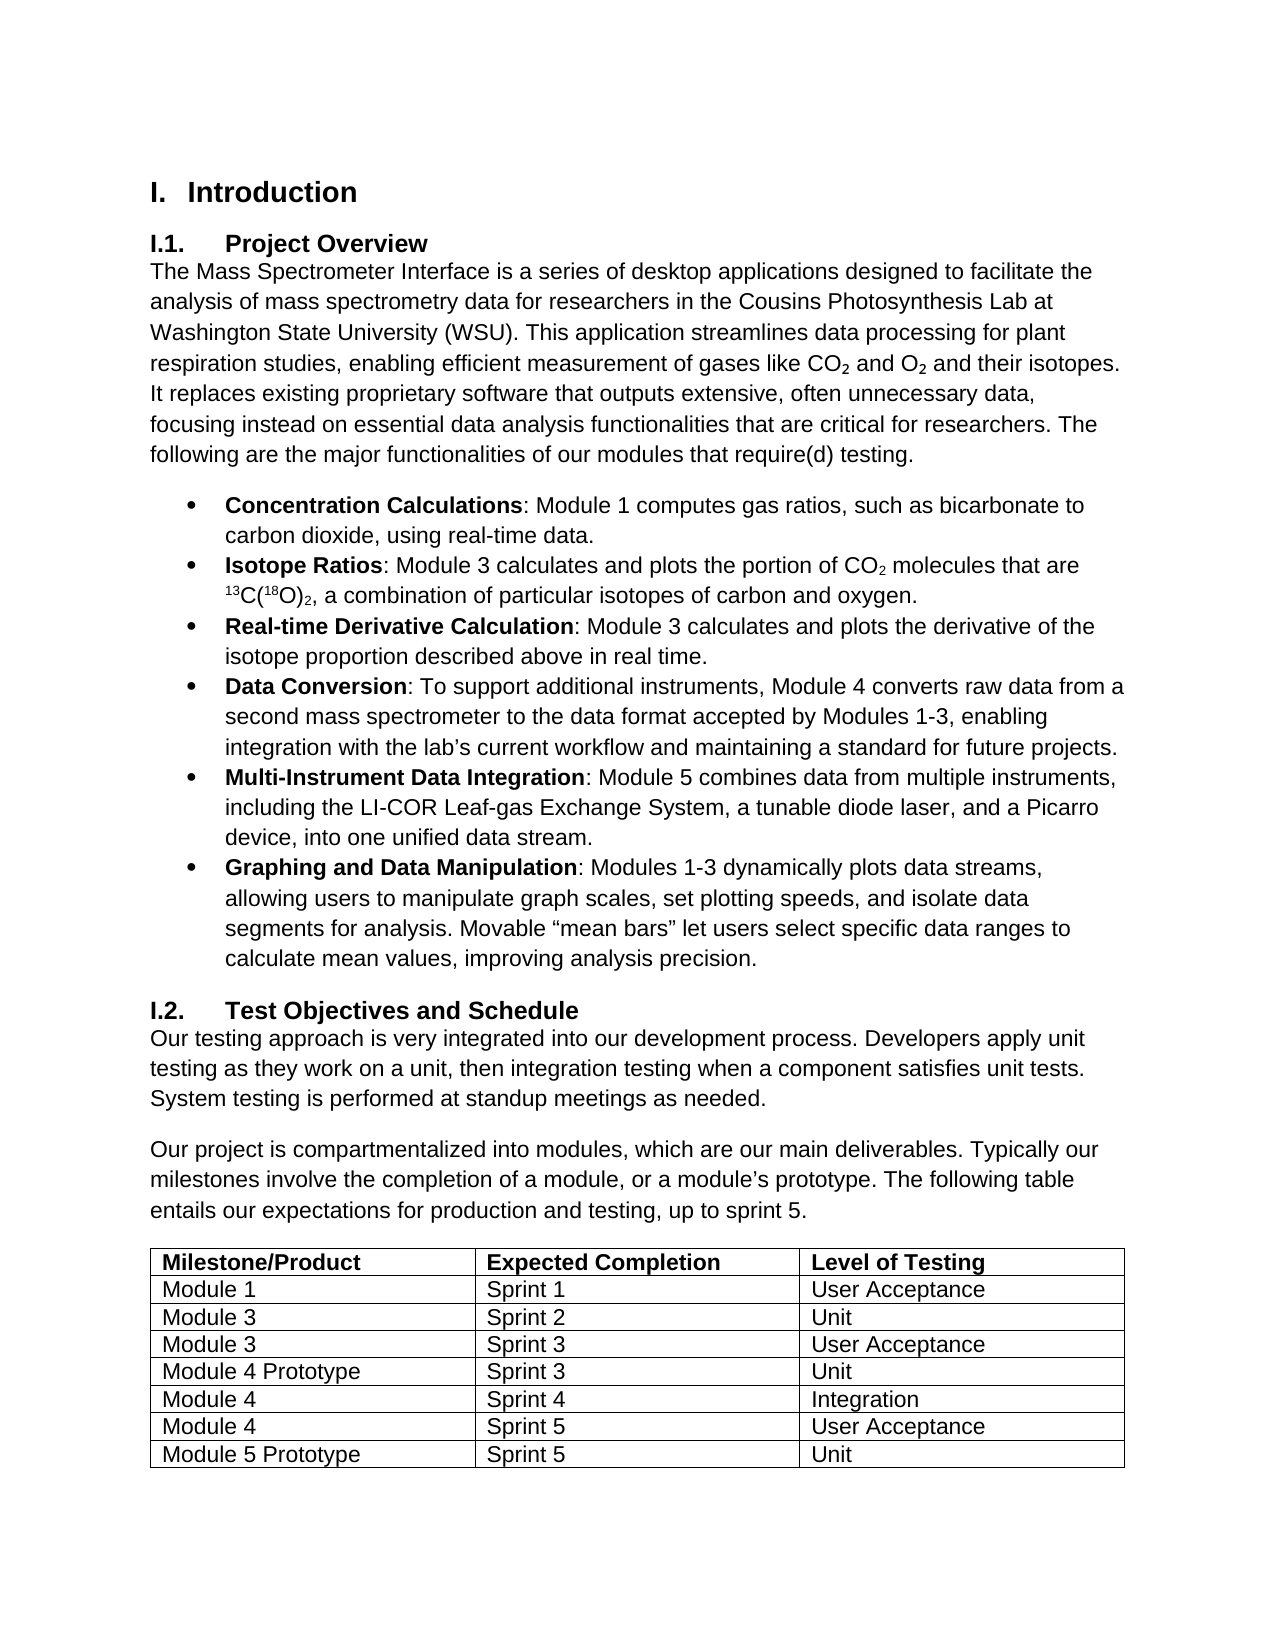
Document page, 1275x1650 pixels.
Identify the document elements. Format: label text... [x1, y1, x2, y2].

table_cell Unit [800, 1358, 1124, 1385]
table_cell User Acceptance [800, 1413, 1124, 1439]
text Our project is compartmentalized into modules, which are our main deliverables. Typically our milestones involve the completion of a module, or a module’s prototype. The following table entails our expectations for production and testing, up to sprint 5. [150, 1136, 1125, 1223]
table_cell Sprint 2 [476, 1304, 799, 1330]
list Data Conversion: To support additional instruments, Module 4 converts raw data from a second mass spectrometer to the data format accepted by Modules 1-3, enabling integration with the lab’s current workflow and maintaining a standard for future projects. [187, 673, 1125, 760]
table_cell Module 4 [151, 1386, 475, 1412]
table_cell Module 4 [151, 1413, 475, 1439]
table_cell Unit [800, 1441, 1124, 1467]
table_cell Integration [800, 1386, 1124, 1412]
list Concentration Calculations: Module 1 computes gas ratios, such as bicarbonate to carbon dioxide, using real-time data. [187, 492, 1125, 548]
table_cell Sprint 5 [476, 1441, 799, 1467]
table_cell Sprint 3 [476, 1331, 799, 1357]
table_cell User Acceptance [800, 1276, 1124, 1302]
list Graphing and Data Manipulation: Modules 1-3 dynamically plots data streams, allowing users to manipulate graph scales, set plotting speeds, and isolate data segments for analysis. Movable “mean bars” let users select specific data ranges to calculate mean values, improving analysis precision. [187, 854, 1125, 971]
table_header Milestone/Product [151, 1249, 475, 1275]
subtitle Project Overview [150, 229, 1125, 258]
subtitle Introduction [150, 175, 1125, 208]
table_cell Sprint 1 [476, 1276, 799, 1302]
list Isotope Ratios: Module 3 calculates and plots the portion of CO2 molecules that are 13C(18O)2​, a combination of particular isotopes of carbon and oxygen. [187, 552, 1125, 609]
text The Mass Spectrometer Interface is a series of desktop applications designed to facilitate the analysis of mass spectrometry data for researchers in the Cousins Photosynthesis Lab at Washington State University (WSU). This application streamlines data processing for plant respiration studies, enabling efficient measurement of gases like CO₂ and O₂ and their isotopes. It replaces existing proprietary software that outputs extensive, often unnecessary data, focusing instead on essential data analysis functionalities that are critical for researchers. The following are the major functionalities of our modules that require(d) testing. [150, 258, 1125, 467]
table_header Expected Completion [476, 1249, 799, 1275]
table_cell Module 4 Prototype [151, 1358, 475, 1385]
subtitle Test Objectives and Schedule [150, 996, 1125, 1025]
table_cell Sprint 4 [476, 1386, 799, 1412]
table_cell Sprint 5 [476, 1413, 799, 1439]
table_cell Module 1 [151, 1276, 475, 1302]
list Multi-Instrument Data Integration: Module 5 combines data from multiple instruments, including the LI-COR Leaf-gas Exchange System, a tunable diode laser, and a Picarro device, into one unified data stream. [187, 764, 1125, 851]
table_cell Module 5 Prototype [151, 1441, 475, 1467]
table_cell Module 3 [151, 1331, 475, 1357]
table_header Level of Testing [800, 1249, 1124, 1275]
table_cell Unit [800, 1304, 1124, 1330]
text Our testing approach is very integrated into our development process. Developers apply unit testing as they work on a unit, then integration testing when a component satisfies unit tests. System testing is performed at standup meetings as needed. [150, 1025, 1125, 1112]
list Real-time Derivative Calculation: Module 3 calculates and plots the derivative of the isotope proportion described above in real time. [187, 613, 1125, 669]
table_cell Module 3 [151, 1304, 475, 1330]
table_cell Sprint 3 [476, 1358, 799, 1385]
table_cell User Acceptance [800, 1331, 1124, 1357]
